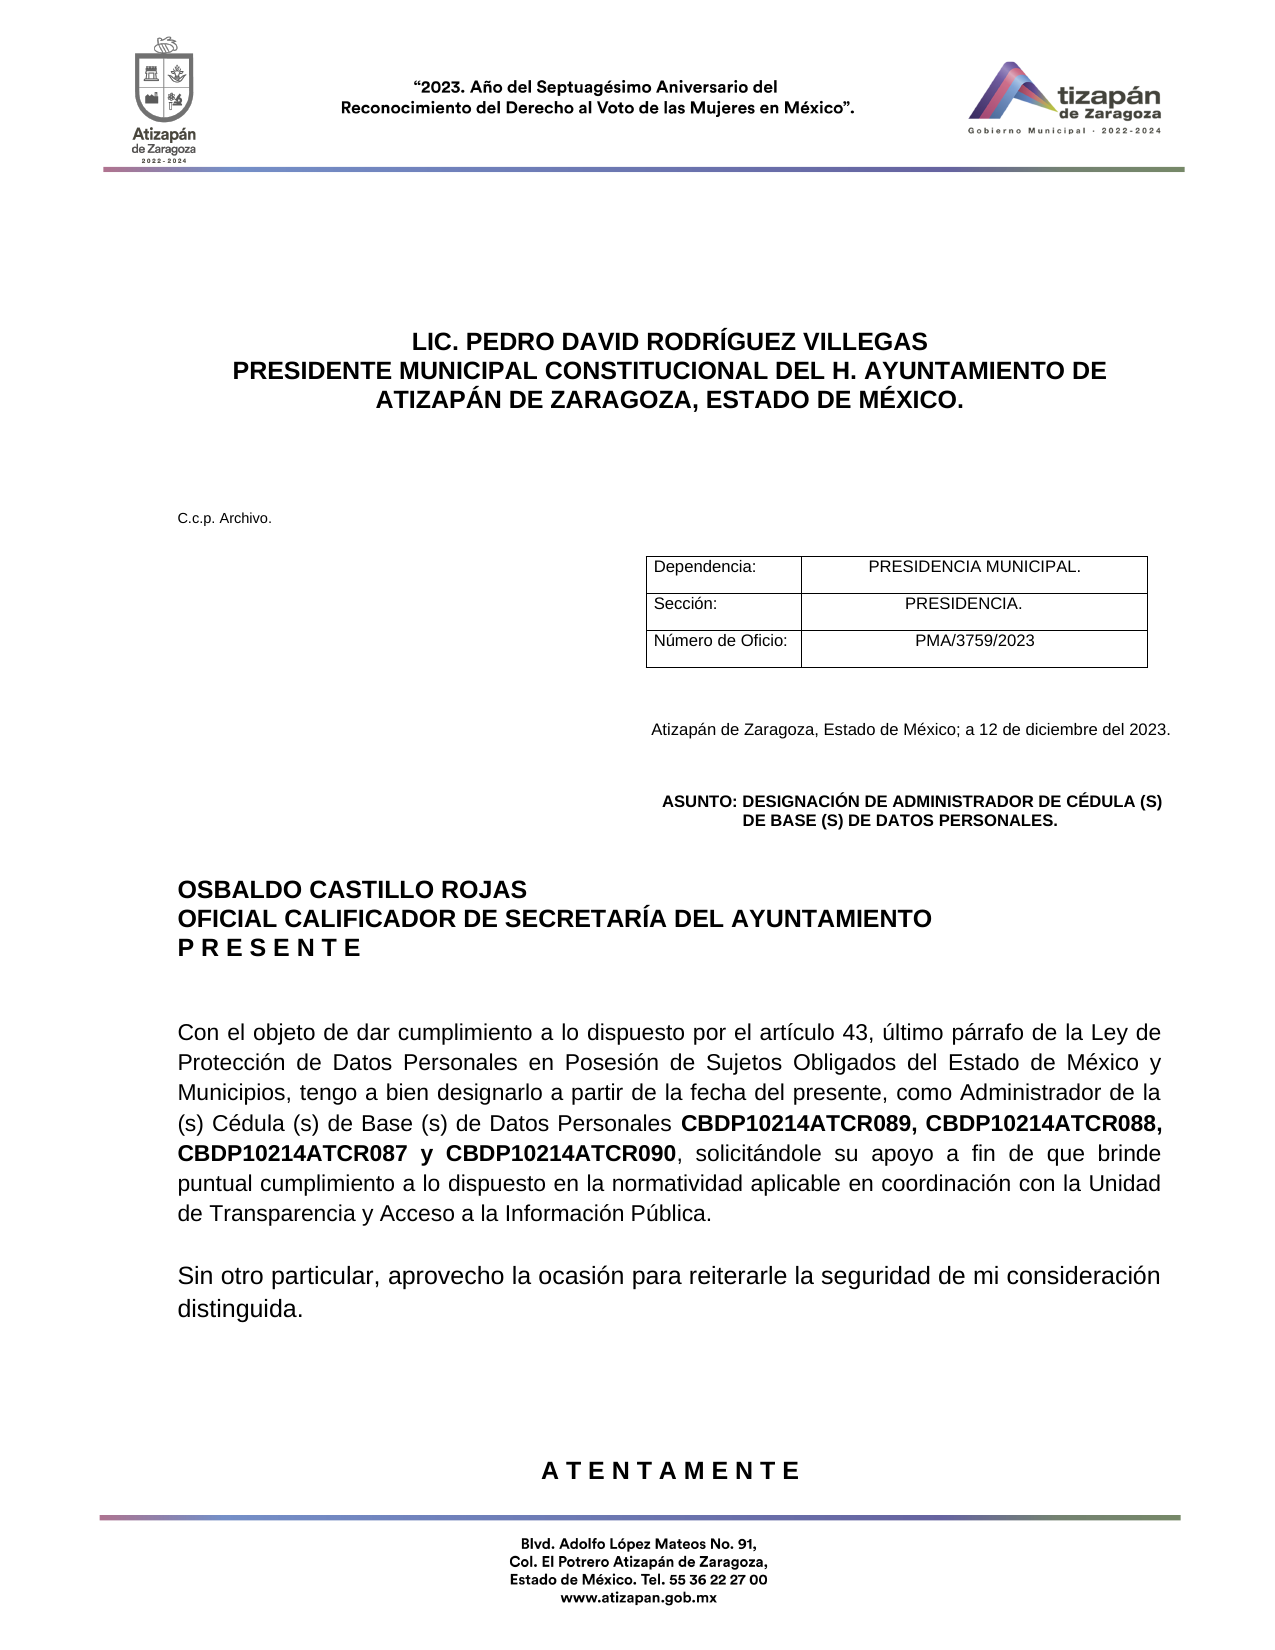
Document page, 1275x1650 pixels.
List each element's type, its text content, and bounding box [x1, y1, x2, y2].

text C.c.p. Archivo. [177, 509, 1162, 526]
text P R E S E N T E [177, 933, 1162, 961]
table_header Dependencia: [647, 557, 801, 593]
text LIC. PEDRO DAVID RODRÍGUEZ VILLEGAS [177, 327, 1162, 356]
text Atizapán de Zaragoza, Estado de México; a 12 de diciembre del 2023. [177, 720, 1171, 739]
text DE BASE (S) DE DATOS PERSONALES. [546, 811, 1162, 830]
table_cell Sección: [647, 594, 801, 630]
picture [99, 1507, 1181, 1650]
text OFICIAL CALIFICADOR DE SECRETARÍA DEL AYUNTAMIENTO [177, 904, 1162, 933]
text PRESIDENTE MUNICIPAL CONSTITUCIONAL DEL H. AYUNTAMIENTO DE ATIZAPÁN DE ZARAGOZA, ESTADO DE MÉXICO. [177, 356, 1162, 414]
text Con el objeto de dar cumplimiento a lo dispuesto por el artículo 43, último párrafo de la Ley de Protección de Datos Personales en Posesión de Sujetos Obligados del Estado de México y Municipios, tengo a bien designarlo a partir de la fecha del presente, como Administrador de la (s) Cédula (s) de Base (s) de Datos Personales CBDP10214ATCR089, CBDP10214ATCR088, CBDP10214ATCR087 y CBDP10214ATCR090, solicitándole su apoyo a fin de que brinde puntual cumplimiento a lo dispuesto en la normatividad aplicable en coordinación con la Unidad de Transparencia y Acceso a la Información Pública. [177, 1019, 1162, 1227]
text A T E N T A M E N T E [177, 1456, 1162, 1484]
table_cell Número de Oficio: [647, 631, 801, 667]
text Sin otro particular, aprovecho la ocasión para reiterarle la seguridad de mi consideración distinguida. [177, 1261, 1162, 1322]
text ASUNTO: DESIGNACIÓN DE ADMINISTRADOR DE CÉDULA (S) [177, 791, 1162, 811]
table_cell PMA/3759/2023 [802, 631, 1147, 667]
table_cell PRESIDENCIA. [802, 594, 1147, 630]
picture [103, 30, 1185, 173]
table_header PRESIDENCIA MUNICIPAL. [802, 557, 1147, 593]
text OSBALDO CASTILLO ROJAS [177, 875, 1162, 904]
